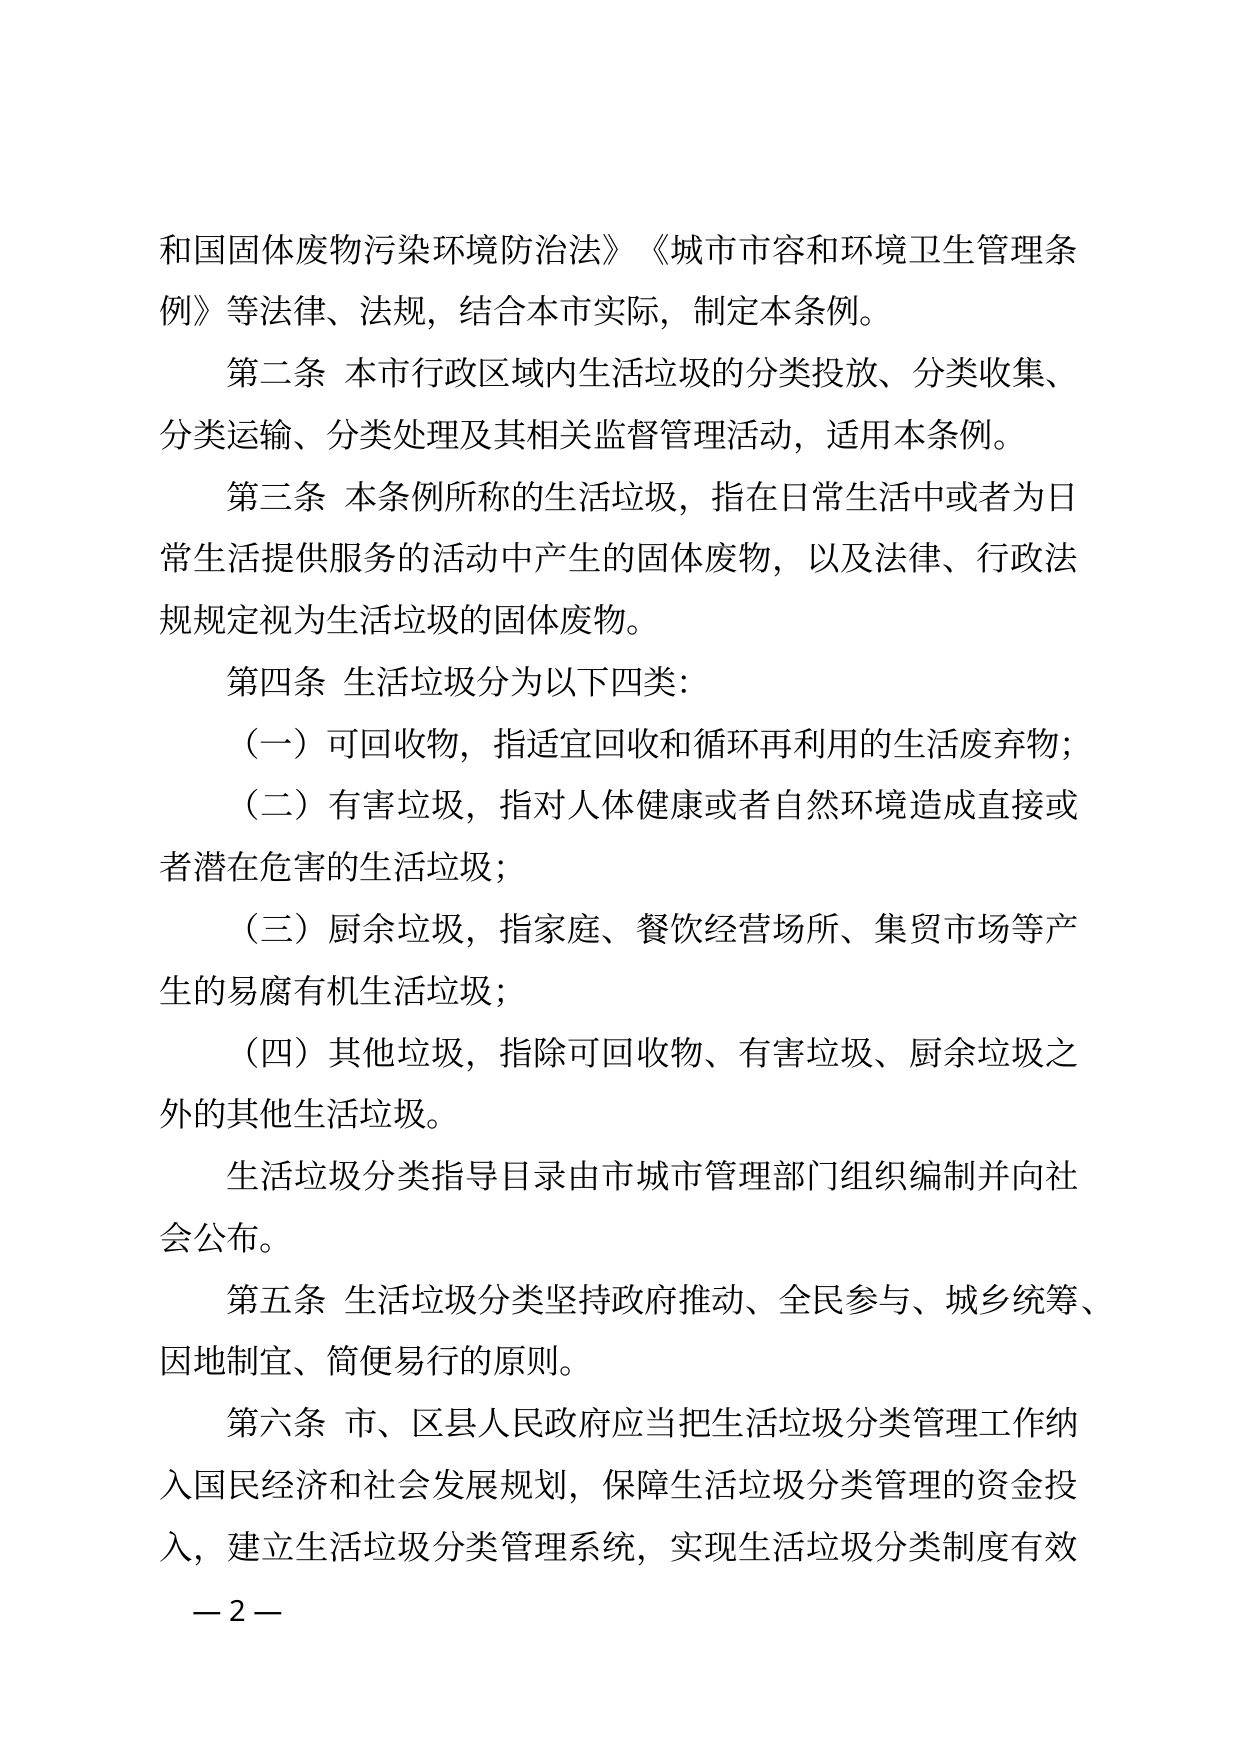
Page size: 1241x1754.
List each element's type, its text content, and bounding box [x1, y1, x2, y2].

text （二）有害垃圾，指对人体健康或者自然环境造成直接或者潜在危害的生活垃圾； [159, 768, 1081, 892]
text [159, 213, 1081, 336]
text （四）其他垃圾，指除可回收物、有害垃圾、厨余垃圾之外的其他生活垃圾。 [159, 1016, 1081, 1139]
text 第五条 生活垃圾分类坚持政府推动、全民参与、城乡统筹、因地制宜、简便易行的原则。 [159, 1263, 1081, 1386]
text （三）厨余垃圾，指家庭、餐饮经营场所、集贸市场等产生的易腐有机生活垃圾； [159, 892, 1081, 1016]
text 第二条 本市行政区域内生活垃圾的分类投放、分类收集、分类运输、分类处理及其相关监督管理活动，适用本条例。 [159, 336, 1081, 460]
text 生活垃圾分类指导目录由市城市管理部门组织编制并向社会公布。 [159, 1139, 1081, 1263]
text （一）可回收物，指适宜回收和循环再利用的生活废弃物； [159, 707, 1081, 768]
text 第四条 生活垃圾分为以下四类： [159, 645, 1081, 707]
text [159, 1386, 1081, 1572]
text 第三条 本条例所称的生活垃圾，指在日常生活中或者为日常生活提供服务的活动中产生的固体废物，以及法律、行政法规规定视为生活垃圾的固体废物。 [159, 460, 1081, 645]
